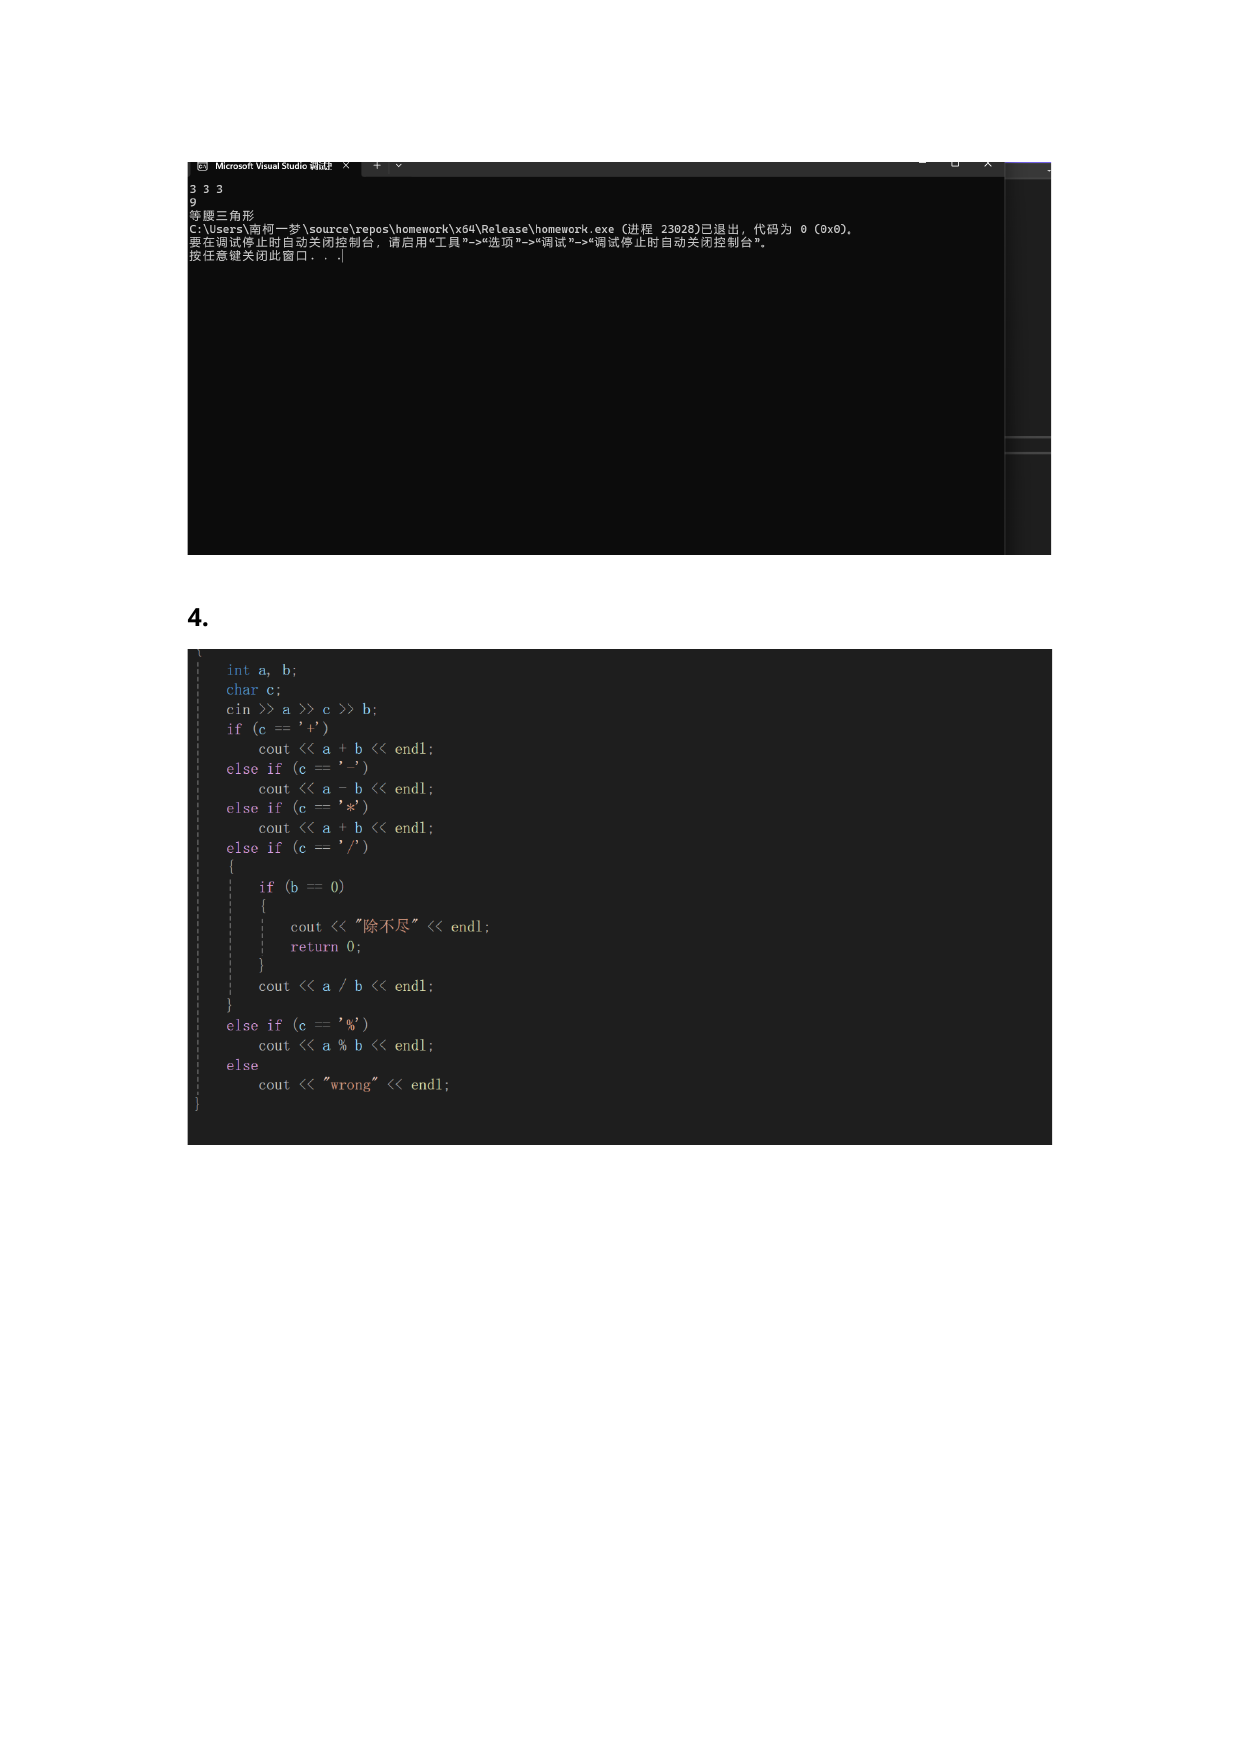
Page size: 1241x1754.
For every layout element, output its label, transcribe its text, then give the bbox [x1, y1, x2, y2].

text 4. [187, 584, 1053, 649]
picture [187, 649, 1053, 1145]
picture [187, 162, 1052, 555]
